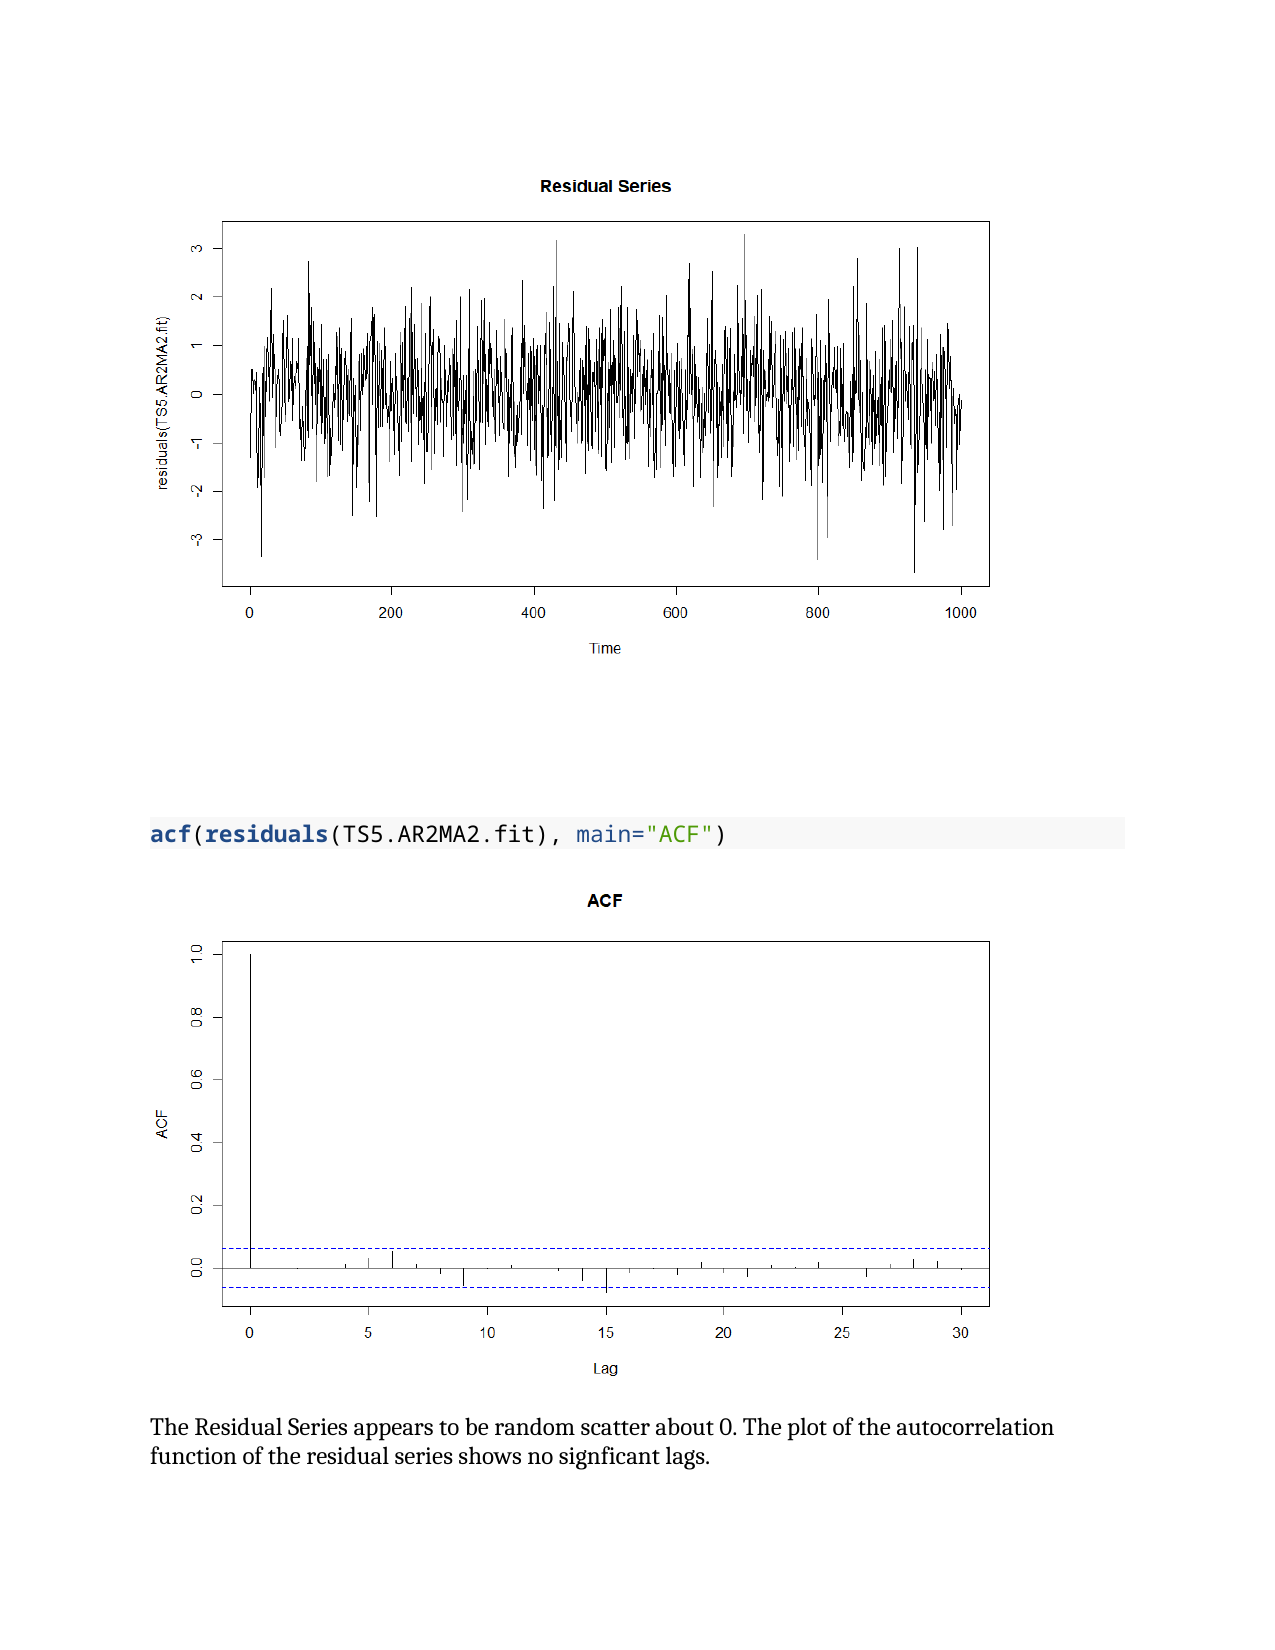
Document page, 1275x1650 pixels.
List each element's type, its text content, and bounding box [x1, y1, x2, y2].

picture [150, 150, 1025, 675]
text The Residual Series appears to be random scatter about 0. The plot of the autocorrelation function of the residual series shows no signficant lags. [150, 1413, 1125, 1471]
picture [150, 869, 1025, 1395]
text acf(residuals(TS5.AR2MA2.fit), main="ACF") [150, 817, 1125, 849]
